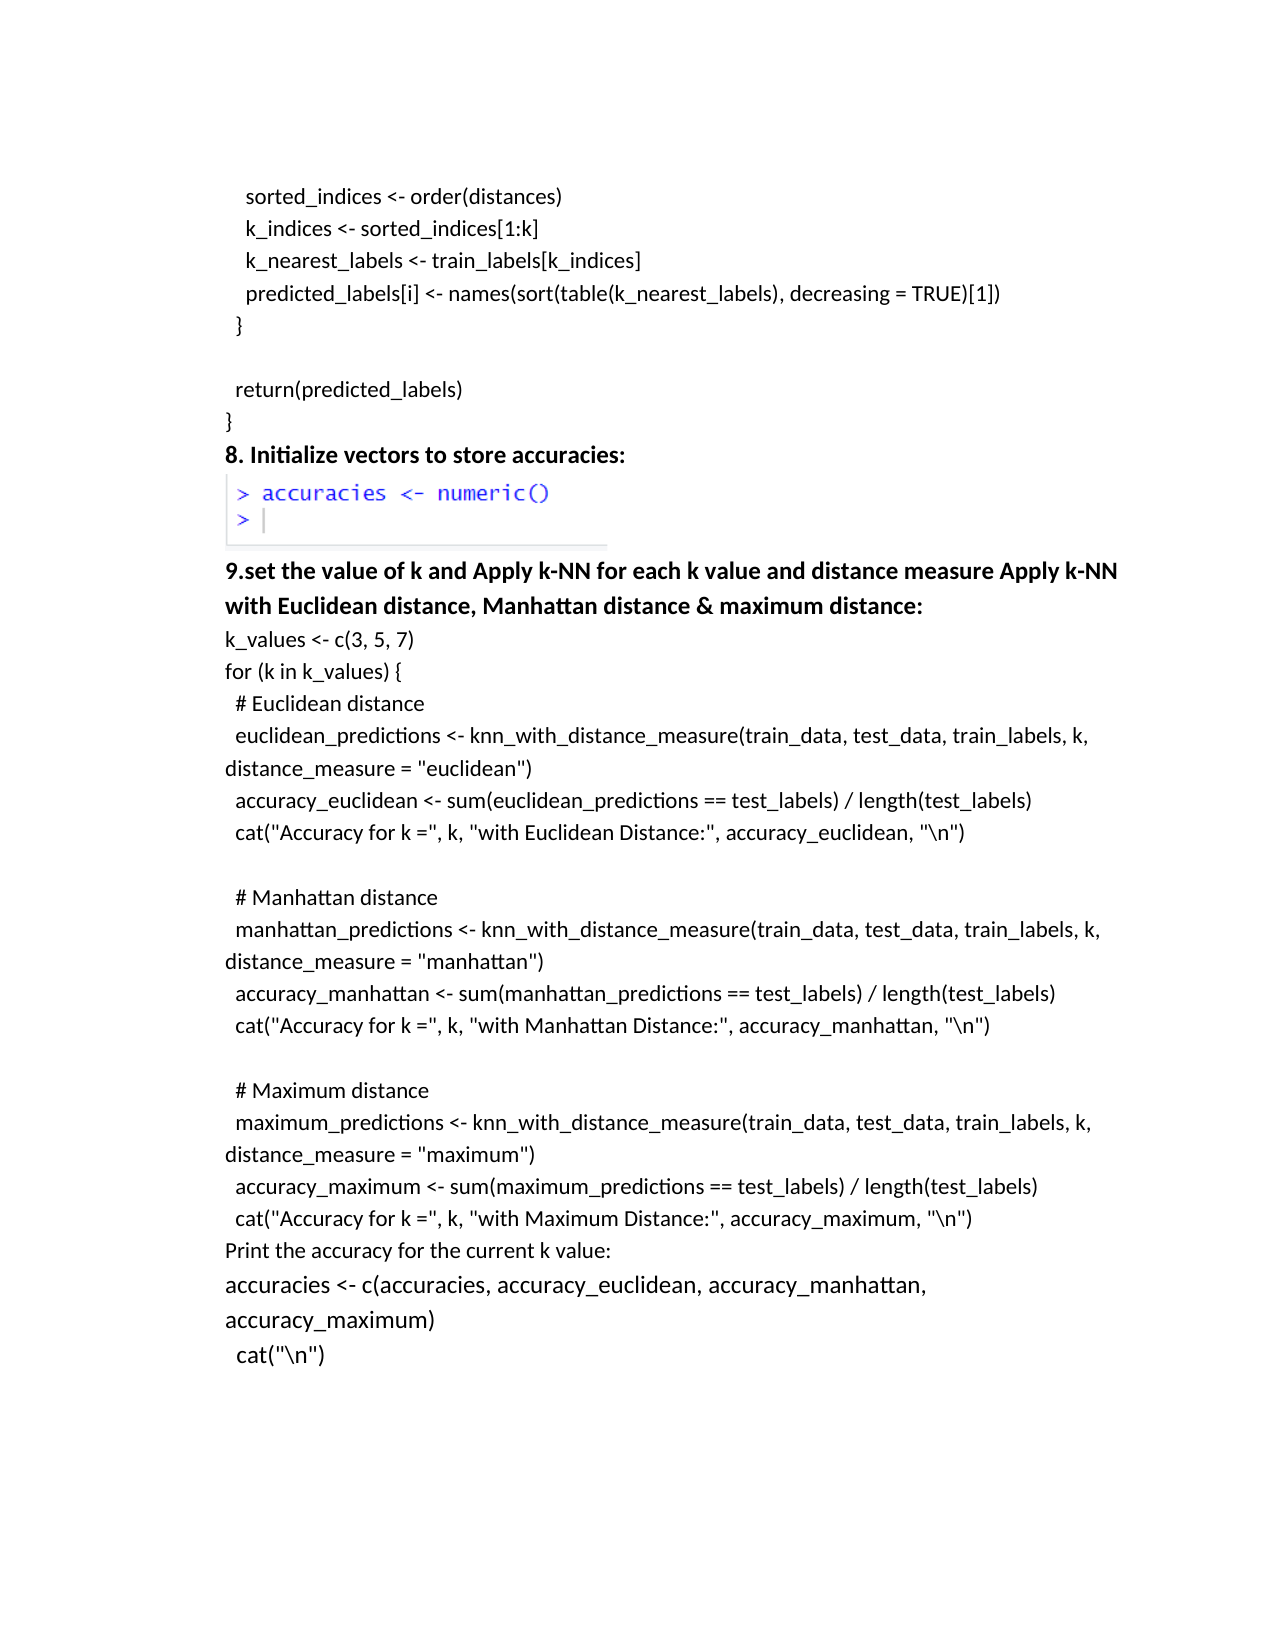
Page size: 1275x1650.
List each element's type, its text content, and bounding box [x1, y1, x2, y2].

list accuracy_euclidean <- sum(euclidean_predictions == test_labels) / length(test_labels) [225, 786, 1125, 814]
list } [225, 407, 1125, 436]
list k_values <- c(3, 5, 7) [225, 625, 1125, 653]
list euclidean_predictions <- knn_with_distance_measure(train_data, test_data, train_labels, k, distance_measure = "euclidean") [225, 722, 1125, 782]
list accuracy_maximum <- sum(maximum_predictions == test_labels) / length(test_labels) [225, 1172, 1125, 1200]
list 8. Initialize vectors to store accuracies: [225, 440, 1125, 470]
list for (k in k_values) { [225, 657, 1125, 685]
list k_indices <- sorted_indices[1:k] [225, 214, 1125, 242]
list return(predicted_labels) [225, 375, 1125, 403]
list cat("Accuracy for k =", k, "with Manhattan Distance:", accuracy_manhattan, "\n") [225, 1011, 1125, 1039]
list # Manhattan distance [225, 883, 1125, 911]
list # Euclidean distance [225, 689, 1125, 717]
list cat("\n") [225, 1339, 1125, 1369]
list cat("Accuracy for k =", k, "with Euclidean Distance:", accuracy_euclidean, "\n") [225, 818, 1125, 846]
list 9.set the value of k and Apply k-NN for each k value and distance measure Apply k-NN with Euclidean distance, Manhattan distance & maximum distance: [225, 555, 1125, 621]
list # Maximum distance [225, 1076, 1125, 1104]
list maximum_predictions <- knn_with_distance_measure(train_data, test_data, train_labels, k, distance_measure = "maximum") [225, 1108, 1125, 1168]
list Print the accuracy for the current k value: [225, 1237, 1125, 1265]
list accuracies <- c(accuracies, accuracy_euclidean, accuracy_manhattan, accuracy_maximum) [225, 1269, 1125, 1334]
list } [225, 311, 1125, 339]
list sorted_indices <- order(distances) [225, 182, 1125, 210]
list predicted_labels[i] <- names(sort(table(k_nearest_labels), decreasing = TRUE)[1]) [225, 279, 1125, 307]
picture [225, 474, 608, 551]
list cat("Accuracy for k =", k, "with Maximum Distance:", accuracy_maximum, "\n") [225, 1204, 1125, 1232]
list k_nearest_labels <- train_labels[k_indices] [225, 247, 1125, 274]
list accuracy_manhattan <- sum(manhattan_predictions == test_labels) / length(test_labels) [225, 979, 1125, 1007]
list manhattan_predictions <- knn_with_distance_measure(train_data, test_data, train_labels, k, distance_measure = "manhattan") [225, 915, 1125, 975]
